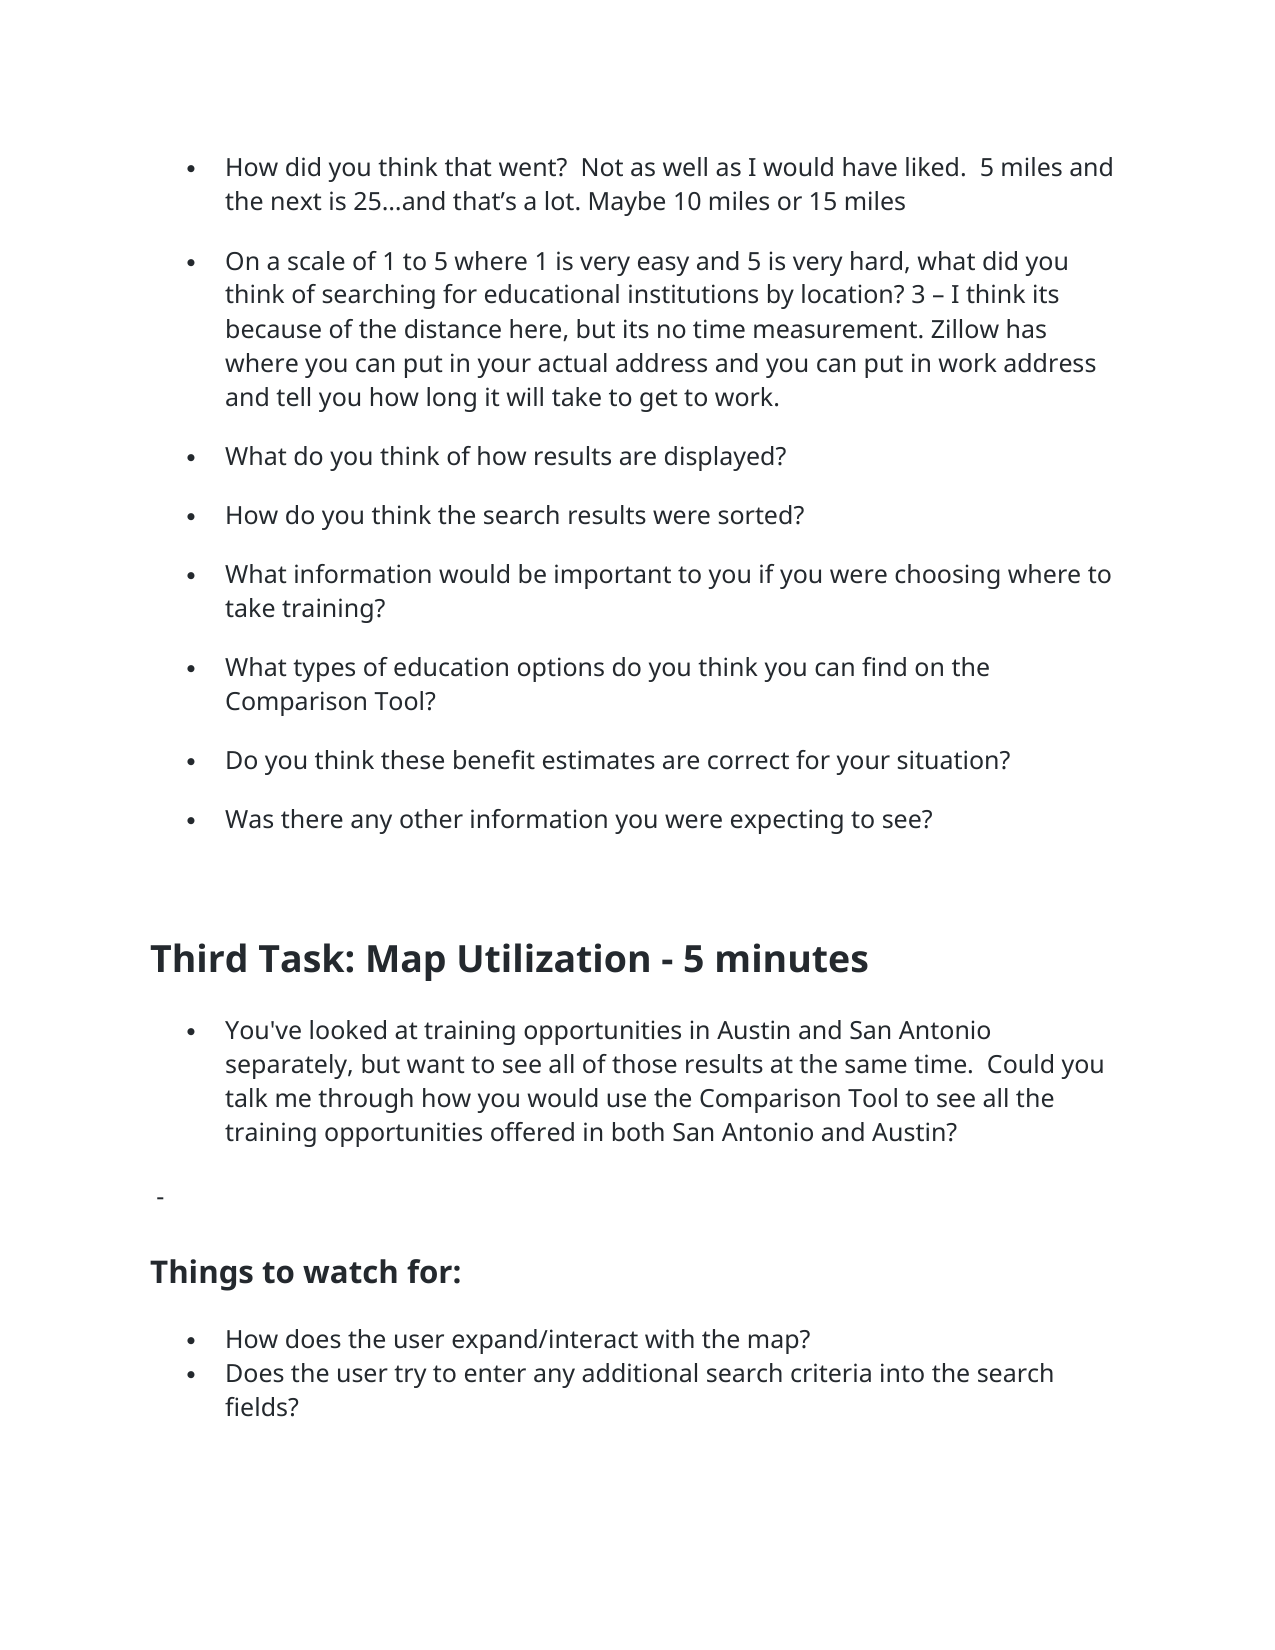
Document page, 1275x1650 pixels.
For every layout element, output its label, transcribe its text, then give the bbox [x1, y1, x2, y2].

text Things to watch for: [150, 1250, 1125, 1292]
text Third Task: Map Utilization - 5 minutes [150, 932, 1125, 983]
list What do you think of how results are displayed? [187, 438, 1125, 472]
list How does the user expand/interact with the map? [187, 1321, 1125, 1356]
list On a scale of 1 to 5 where 1 is very easy and 5 is very hard, what did you think of searching for educational institutions by location? 3 – I think its because of the distance here, but its no time measurement. Zillow has where you can put in your actual address and you can put in work address and tell you how long it will take to get to work. [187, 243, 1125, 413]
list You've looked at training opportunities in Austin and San Antonio separately, but want to see all of those results at the same time. Could you talk me through how you would use the Comparison Tool to see all the training opportunities offered in both San Antonio and Austin? [187, 1013, 1125, 1149]
list Do you think these benefit estimates are correct for your situation? [187, 743, 1125, 777]
list What types of education options do you think you can find on the Comparison Tool? [187, 650, 1125, 718]
list What information would be important to you if you were choosing where to take training? [187, 557, 1125, 625]
list How do you think the search results were sorted? [187, 497, 1125, 532]
list Was there any other information you were expecting to see? [187, 802, 1125, 836]
list Does the user try to enter any additional search criteria into the search fields? [187, 1356, 1125, 1424]
list How did you think that went? Not as well as I would have liked. 5 miles and the next is 25…and that’s a lot. Maybe 10 miles or 15 miles [187, 150, 1125, 218]
